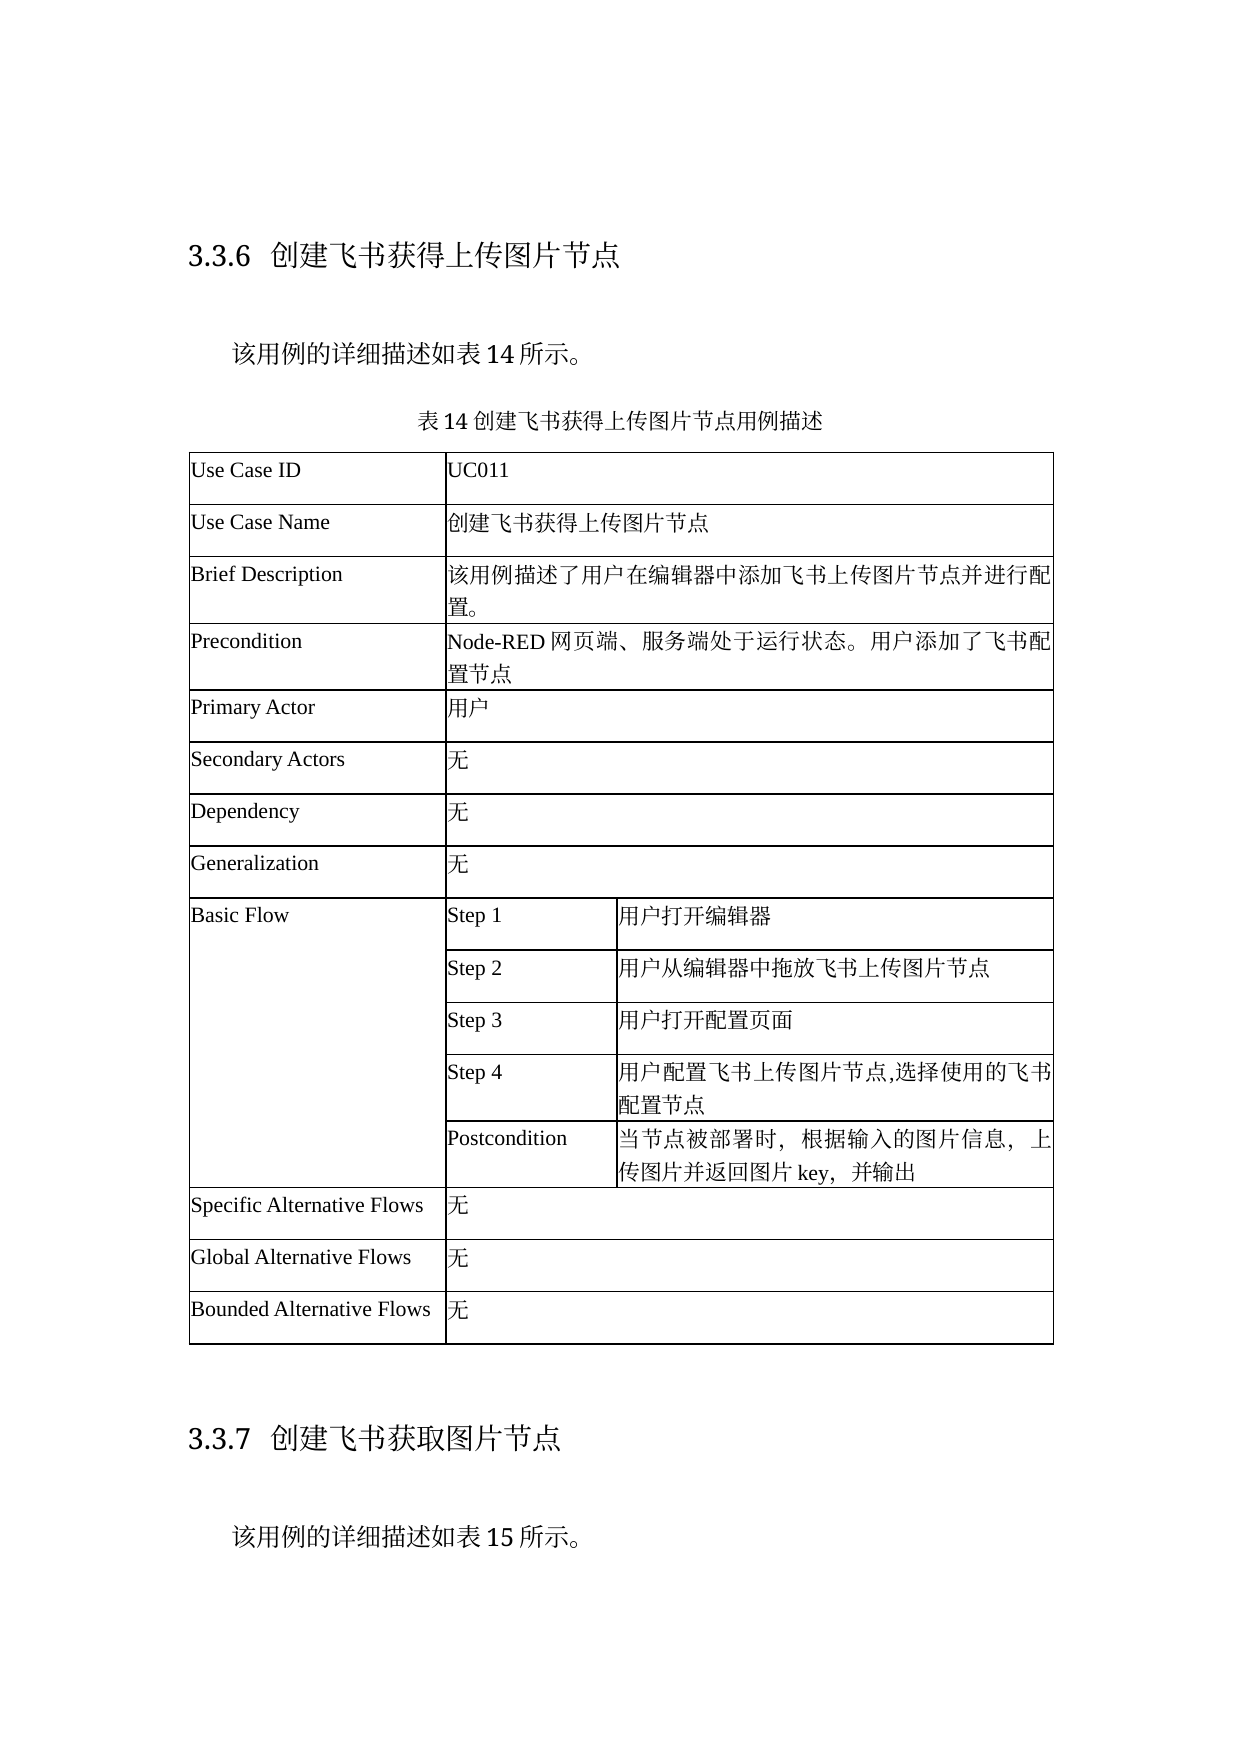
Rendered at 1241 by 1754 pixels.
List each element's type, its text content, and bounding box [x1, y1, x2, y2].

table_cell Postcondition [447, 1122, 616, 1187]
table_cell 该用例描述了用户在编辑器中添加飞书上传图片节点并进行配置。 [447, 557, 1053, 622]
table_cell 无 [447, 1188, 1053, 1239]
table_cell 用户从编辑器中拖放飞书上传图片节点 [618, 951, 1053, 1001]
table_cell Brief Description [190, 557, 445, 622]
table_cell 无 [447, 743, 1053, 793]
table_cell Precondition [190, 624, 445, 689]
table_cell 用户 [447, 691, 1053, 741]
table_cell Bounded Alternative Flows [190, 1292, 445, 1343]
list 创建飞书获得上传图片节点 [187, 222, 1053, 287]
table_cell Generalization [190, 847, 445, 897]
table_cell Specific Alternative Flows [190, 1188, 445, 1239]
table_cell Step 2 [447, 951, 616, 1001]
table_cell Basic Flow [190, 899, 445, 1187]
table_cell Primary Actor [190, 691, 445, 741]
table_cell 无 [447, 1240, 1053, 1291]
table_cell 用户打开编辑器 [618, 899, 1053, 949]
table_cell 用户打开配置页面 [618, 1003, 1053, 1053]
table_cell Global Alternative Flows [190, 1240, 445, 1291]
table_cell Dependency [190, 795, 445, 845]
table_cell Node-RED网页端、服务端处于运行状态。用户添加了飞书配置节点 [447, 624, 1053, 689]
table_cell 创建飞书获得上传图片节点 [447, 505, 1053, 556]
text 该用例的详细描述如表15所示。 [187, 1503, 1053, 1568]
text 表14 创建飞书获得上传图片节点用例描述 [187, 403, 1053, 436]
table_cell Use Case Name [190, 505, 445, 556]
table_header Use Case ID [190, 453, 445, 504]
table_cell Step 3 [447, 1003, 616, 1053]
table_header UC011 [447, 453, 1053, 504]
table_cell Step 1 [447, 899, 616, 949]
list 创建飞书获取图片节点 [187, 1404, 1053, 1469]
table_cell Secondary Actors [190, 743, 445, 793]
table_cell 无 [447, 847, 1053, 897]
table_cell Step 4 [447, 1055, 616, 1120]
table_cell 无 [447, 795, 1053, 845]
table_cell 无 [447, 1292, 1053, 1343]
text 该用例的详细描述如表14所示。 [187, 320, 1053, 385]
table_cell 当节点被部署时，根据输入的图片信息，上传图片并返回图片key，并输出 [618, 1122, 1053, 1187]
table_cell 用户配置飞书上传图片节点,选择使用的飞书配置节点 [618, 1055, 1053, 1120]
